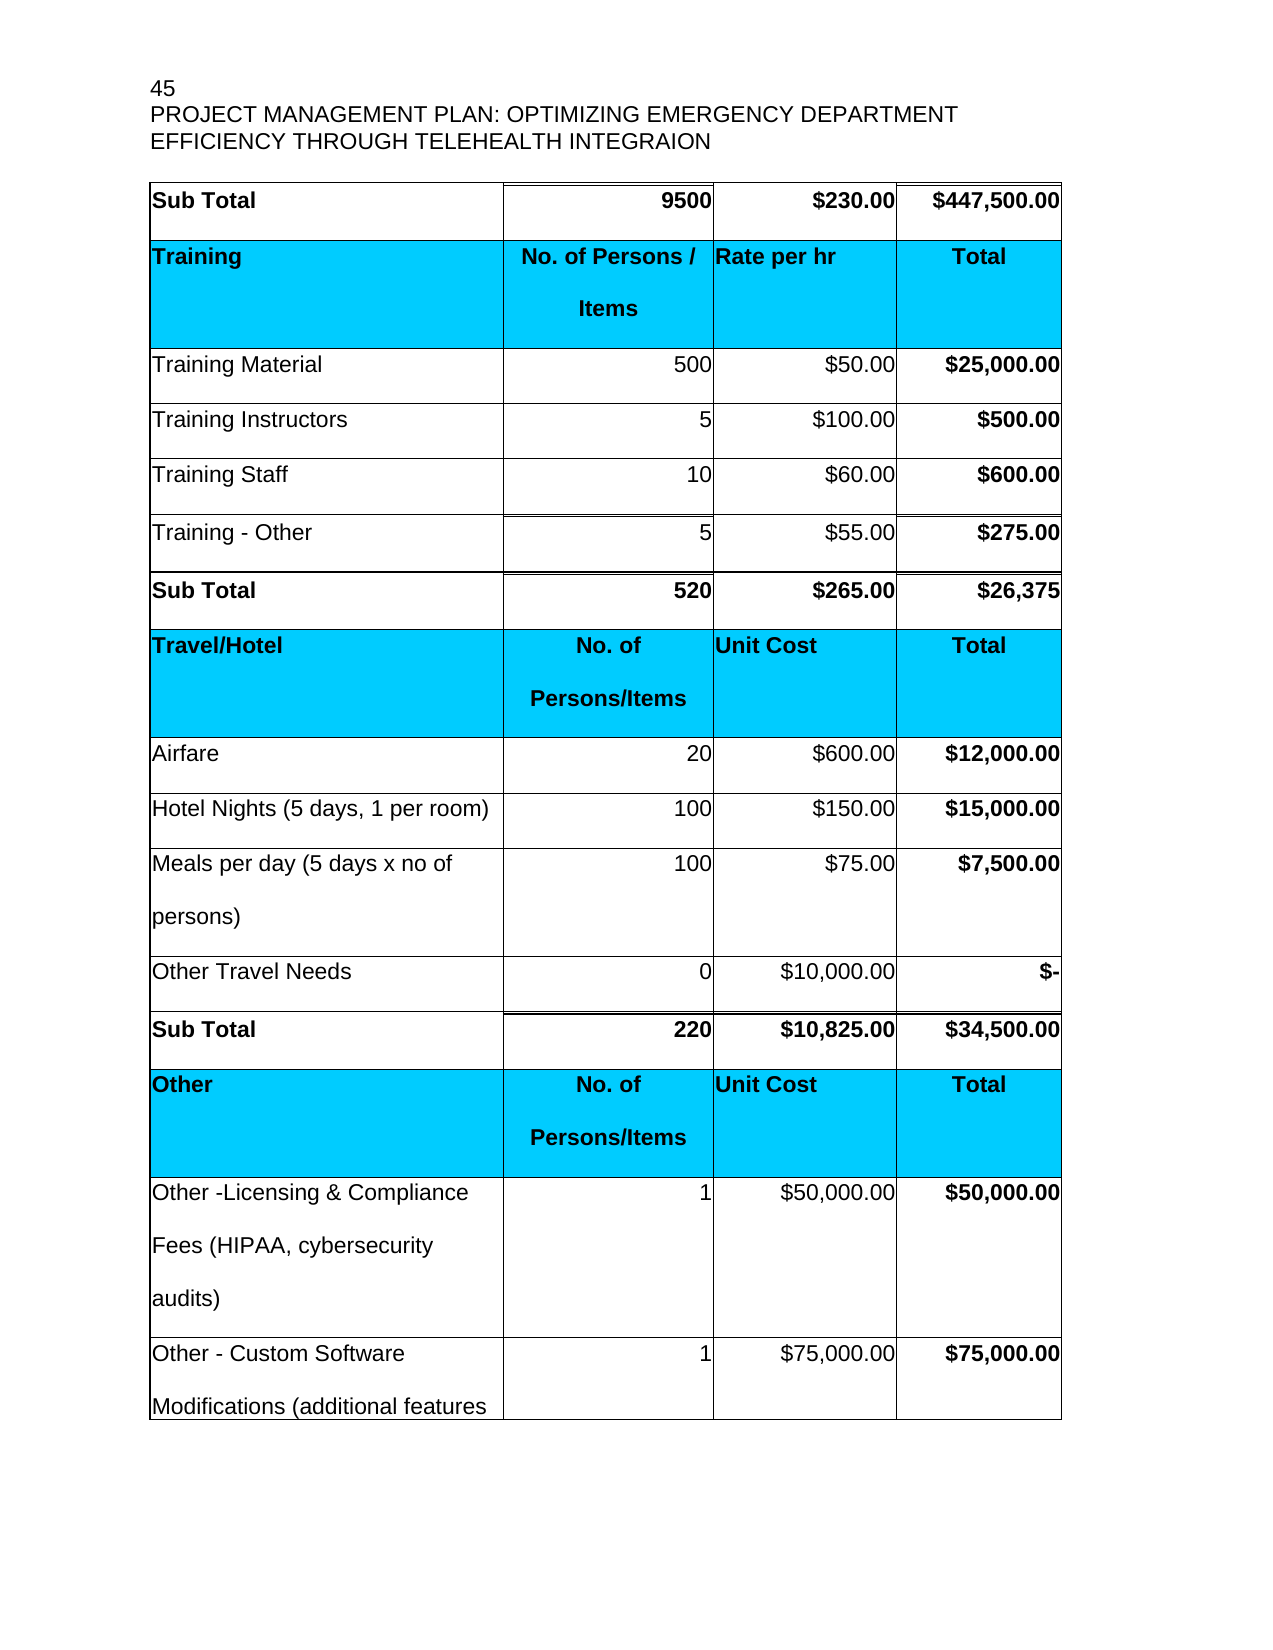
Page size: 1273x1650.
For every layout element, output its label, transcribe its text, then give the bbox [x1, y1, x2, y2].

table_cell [151, 1338, 503, 1419]
table_cell $34,500.00 [897, 1015, 1061, 1069]
table_cell Training Staff [151, 459, 503, 513]
table_cell Sub Total [151, 573, 503, 629]
table_cell Airfare [151, 738, 503, 792]
table_cell $25,000.00 [897, 349, 1061, 403]
table_cell Training Material [151, 349, 503, 403]
table_cell 500 [504, 349, 713, 403]
table_cell Total [897, 630, 1061, 737]
table_cell 5 [504, 404, 713, 458]
table_cell $75.00 [714, 849, 896, 956]
table_cell Total [897, 1070, 1061, 1177]
table_cell Training - Other [151, 515, 503, 571]
table_cell Unit Cost [714, 1070, 896, 1177]
table_cell $50,000.00 [714, 1178, 896, 1337]
table_cell Unit Cost [714, 630, 896, 737]
table_cell $100.00 [714, 404, 896, 458]
table_cell No. of Persons/Items [504, 630, 713, 737]
table_cell 100 [504, 794, 713, 848]
table_cell 220 [504, 1015, 713, 1069]
table_cell $447,500.00 [897, 186, 1061, 240]
table_cell Sub Total [151, 183, 503, 240]
table_cell $275.00 [897, 517, 1061, 571]
table_cell Training [151, 241, 503, 348]
table_cell $55.00 [714, 515, 896, 571]
table_cell $150.00 [714, 794, 896, 848]
table_cell $10,000.00 [714, 957, 896, 1011]
table_cell No. of Persons / Items [504, 241, 713, 348]
table_cell $500.00 [897, 404, 1061, 458]
table_cell $15,000.00 [897, 794, 1061, 848]
table_cell Other Travel Needs [151, 957, 503, 1011]
table_cell $50,000.00 [897, 1178, 1061, 1337]
table_cell Meals per day (5 days x no of persons) [151, 849, 503, 956]
table_cell Training Instructors [151, 404, 503, 458]
table_cell $265.00 [714, 573, 896, 629]
table_cell $230.00 [714, 183, 896, 240]
table_cell Rate per hr [714, 241, 896, 348]
table_cell $600.00 [897, 459, 1061, 513]
table_cell 10 [504, 459, 713, 513]
table_cell $60.00 [714, 459, 896, 513]
table_cell $- [897, 957, 1061, 1011]
table_cell Other -Licensing & Compliance Fees (HIPAA, cybersecurity audits) [151, 1178, 503, 1337]
table_cell $50.00 [714, 349, 896, 403]
table_cell 0 [504, 957, 713, 1011]
table_cell 5 [504, 517, 713, 571]
table_cell Other [151, 1070, 503, 1177]
table_cell No. of Persons/Items [504, 1070, 713, 1177]
table_cell $12,000.00 [897, 738, 1061, 792]
table_cell Total [897, 241, 1061, 348]
table_cell $75,000.00 [897, 1338, 1061, 1419]
table_cell 100 [504, 849, 713, 956]
table_cell $7,500.00 [897, 849, 1061, 956]
table_cell 20 [504, 738, 713, 792]
table_cell $26,375 [897, 575, 1061, 629]
table_cell 1 [504, 1338, 713, 1419]
table_cell Hotel Nights (5 days, 1 per room) [151, 794, 503, 848]
table_cell 1 [504, 1178, 713, 1337]
table_cell 520 [504, 575, 713, 629]
table_cell $75,000.00 [714, 1338, 896, 1419]
table_cell $600.00 [714, 738, 896, 792]
table_cell Sub Total [151, 1012, 503, 1069]
table_cell $10,825.00 [714, 1015, 896, 1069]
table_cell 9500 [504, 186, 713, 240]
table_cell Travel/Hotel [151, 630, 503, 737]
